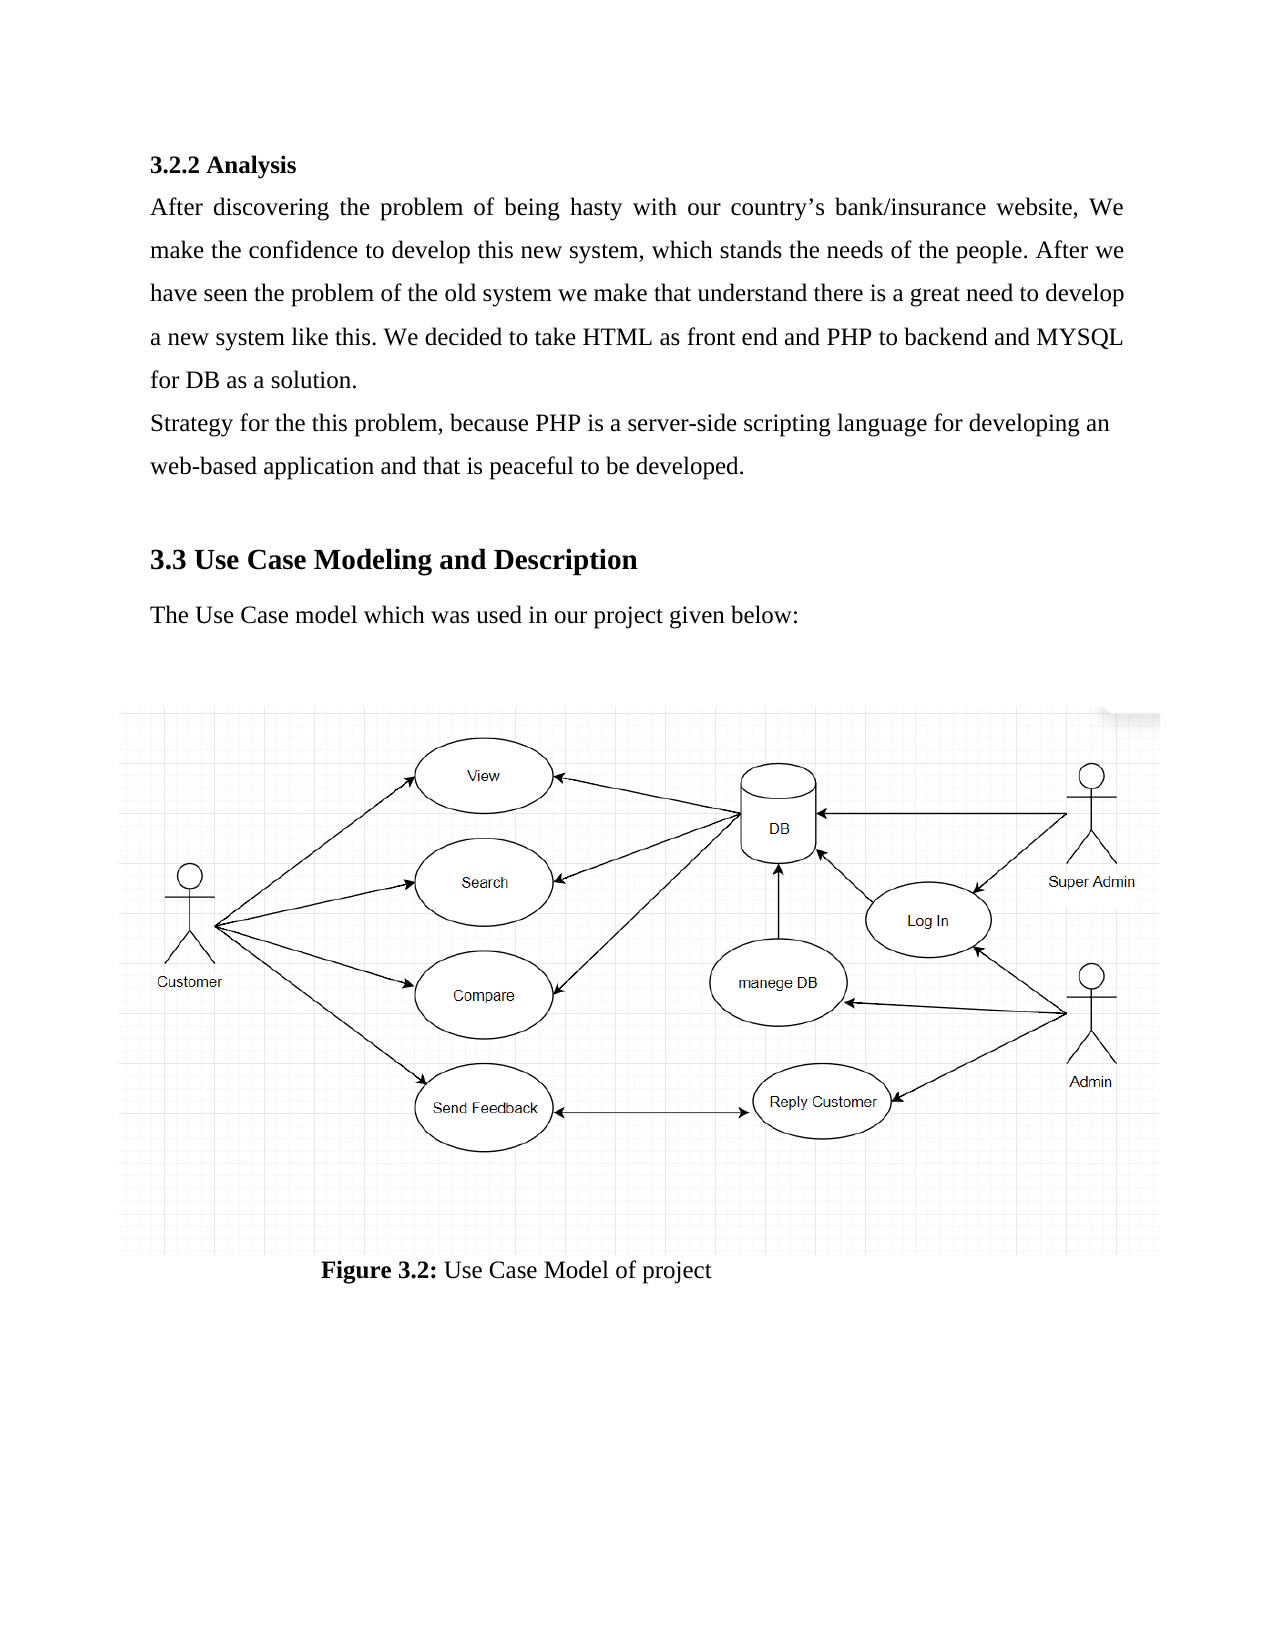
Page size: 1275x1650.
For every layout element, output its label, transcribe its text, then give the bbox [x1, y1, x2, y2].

subtitle Use Case Modeling and Description [150, 542, 1160, 576]
subtitle Analysis [150, 150, 1160, 178]
text The Use Case model which was used in our project given below: [150, 600, 1160, 629]
text After discovering the problem of being hasty with our country’s bank/insurance website, We make the confidence to develop this new system, which stands the needs of the people. After we have seen the problem of the old system we make that understand there is a great need to develop a new system like this. We decided to take HTML as front end and PHP to backend and MYSQL for DB as a solution. [150, 192, 1125, 393]
text Figure 3.2: Use Case Model of project [321, 1255, 1160, 1284]
text Strategy for the this problem, because PHP is a server-side scripting language for developing an web-based application and that is peaceful to be developed. [150, 408, 1125, 480]
picture [118, 707, 1161, 1255]
